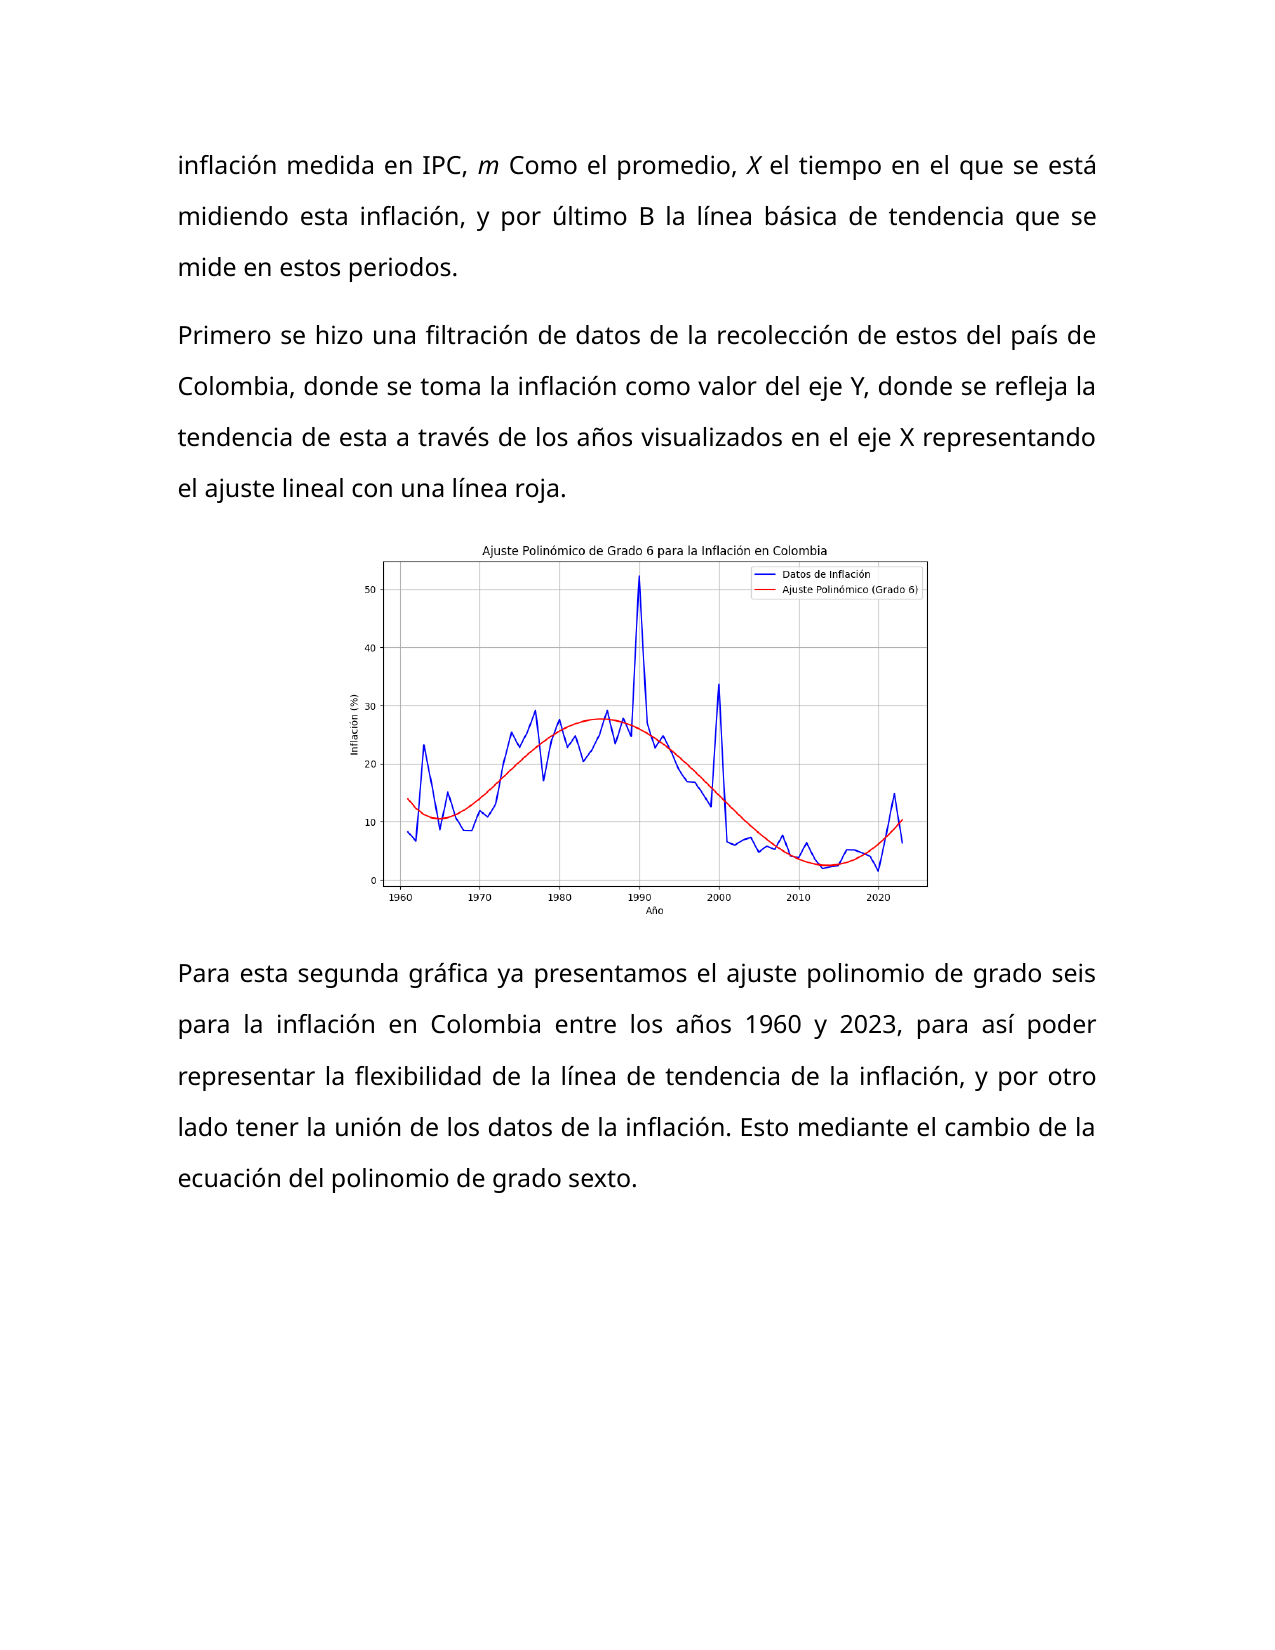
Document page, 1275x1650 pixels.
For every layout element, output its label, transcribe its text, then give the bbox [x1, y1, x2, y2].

picture [343, 538, 933, 923]
text Primero se hizo una filtración de datos de la recolección de estos del país de Colombia, donde se toma la inflación como valor del eje Y, donde se refleja la tendencia de esta a través de los años visualizados en el eje X representando el ajuste lineal con una línea roja. [177, 317, 1098, 504]
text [177, 148, 1098, 284]
text Para esta segunda gráfica ya presentamos el ajuste polinomio de grado seis para la inflación en Colombia entre los años 1960 y 2023, para así poder representar la flexibilidad de la línea de tendencia de la inflación, y por otro lado tener la unión de los datos de la inflación. Esto mediante el cambio de la ecuación del polinomio de grado sexto. [177, 956, 1098, 1194]
